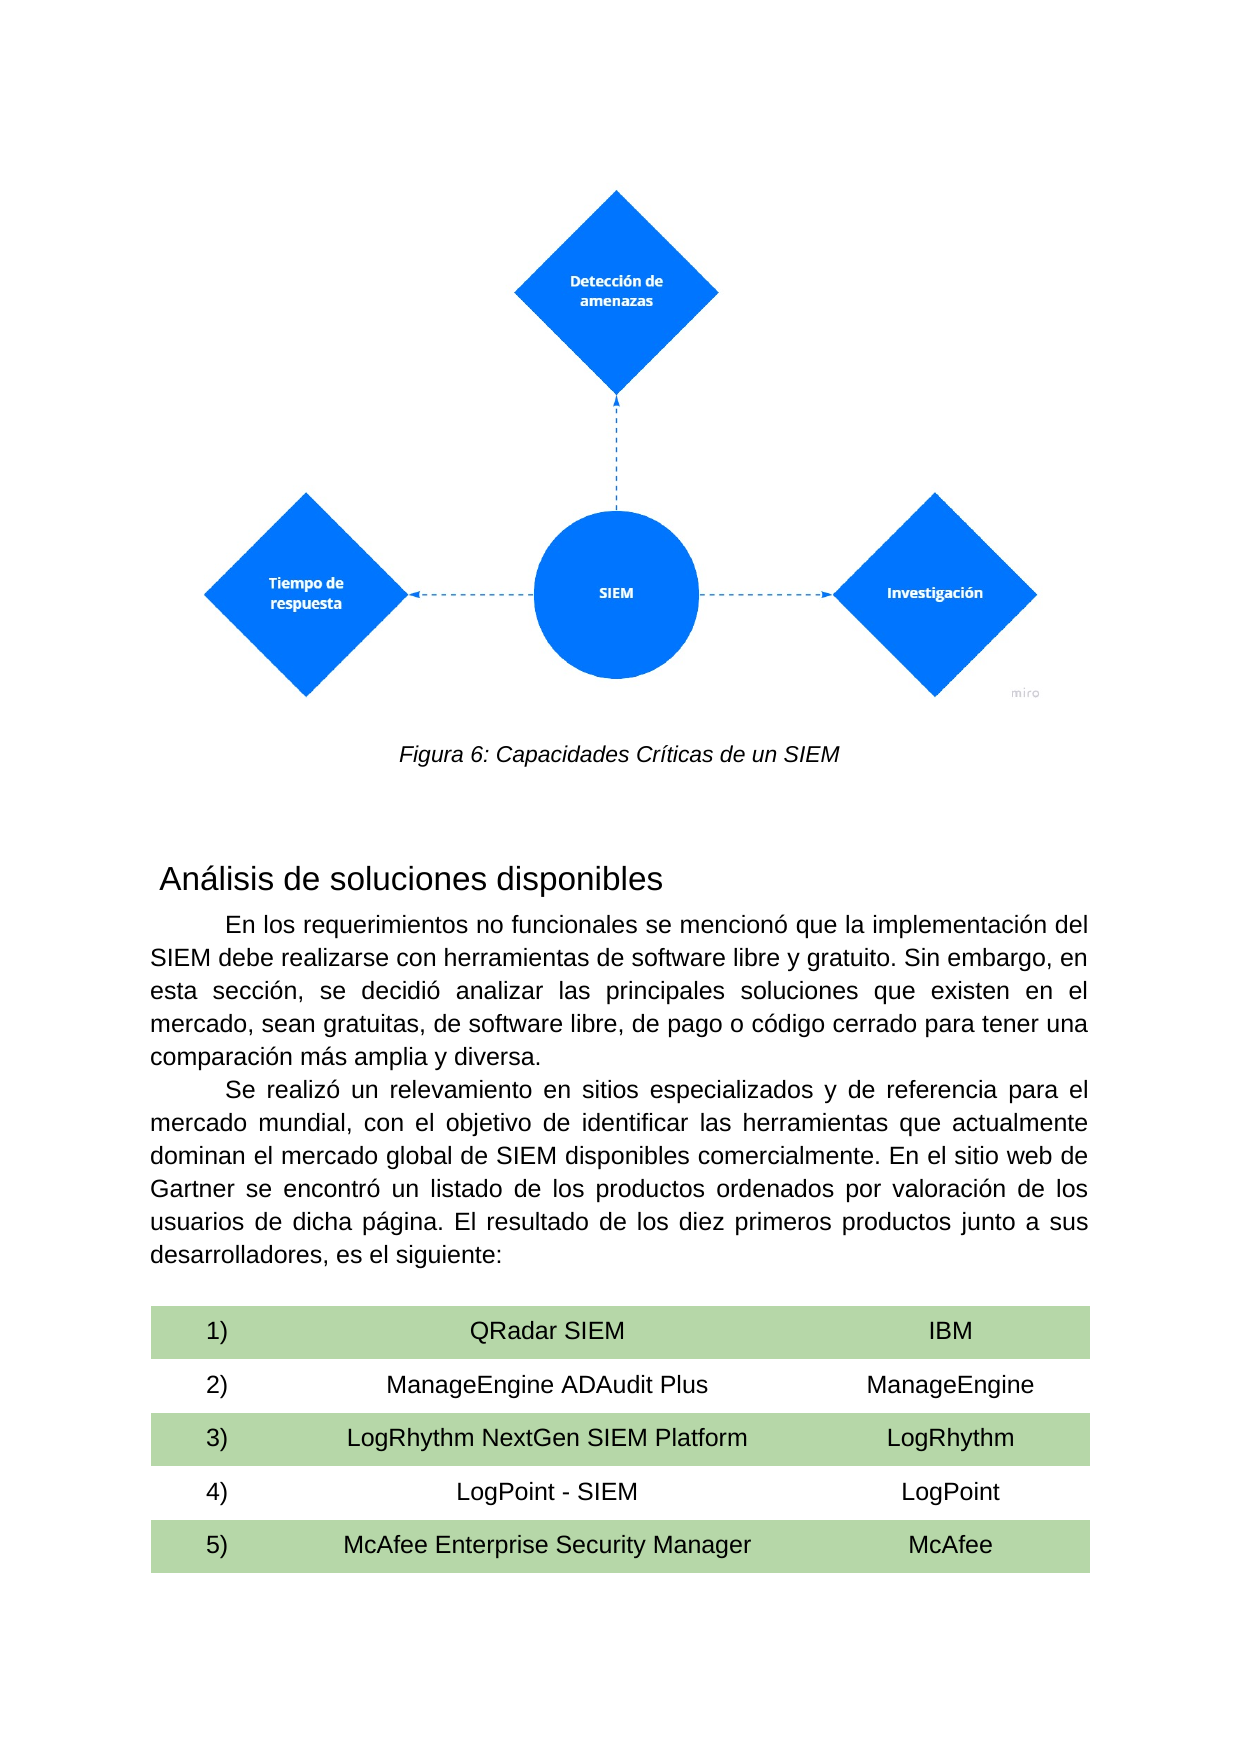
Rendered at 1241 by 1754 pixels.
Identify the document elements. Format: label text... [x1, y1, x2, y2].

table_cell LogRhythm NextGen SIEM Platform [283, 1413, 811, 1466]
table_cell 5) [151, 1520, 283, 1573]
table_cell 3) [151, 1413, 283, 1466]
table_header IBM [811, 1306, 1090, 1359]
subtitle Análisis de soluciones disponibles [150, 859, 1090, 897]
table_header [150, 150, 1091, 731]
picture [181, 160, 1059, 717]
table_header QRadar SIEM [283, 1306, 811, 1359]
table_cell 4) [151, 1466, 283, 1520]
table_cell LogPoint [811, 1466, 1090, 1520]
table_cell LogRhythm [811, 1413, 1090, 1466]
table_cell LogPoint - SIEM [283, 1466, 811, 1520]
table_header 1) [151, 1306, 283, 1359]
text Se realizó un relevamiento en sitios especializados y de referencia para el mercado mundial, con el objetivo de identificar las herramientas que actualmente dominan el mercado global de SIEM disponibles comercialmente. En el sitio web de Gartner se encontró un listado de los productos ordenados por valoración de los usuarios de dicha página. El resultado de los diez primeros productos junto a sus desarrolladores, es el siguiente: [150, 1075, 1090, 1269]
table_cell ManageEngine [811, 1359, 1090, 1413]
table_cell ManageEngine ADAudit Plus [283, 1359, 811, 1413]
table_cell Figura 6: Capacidades Críticas de un SIEM [150, 731, 1091, 782]
text En los requerimientos no funcionales se mencionó que la implementación del SIEM debe realizarse con herramientas de software libre y gratuito. Sin embargo, en esta sección, se decidió analizar las principales soluciones que existen en el mercado, sean gratuitas, de software libre, de pago o código cerrado para tener una comparación más amplia y diversa. [150, 910, 1090, 1071]
table_cell McAfee Enterprise Security Manager [283, 1520, 811, 1573]
table_cell McAfee [811, 1520, 1090, 1573]
table_cell 2) [151, 1359, 283, 1413]
